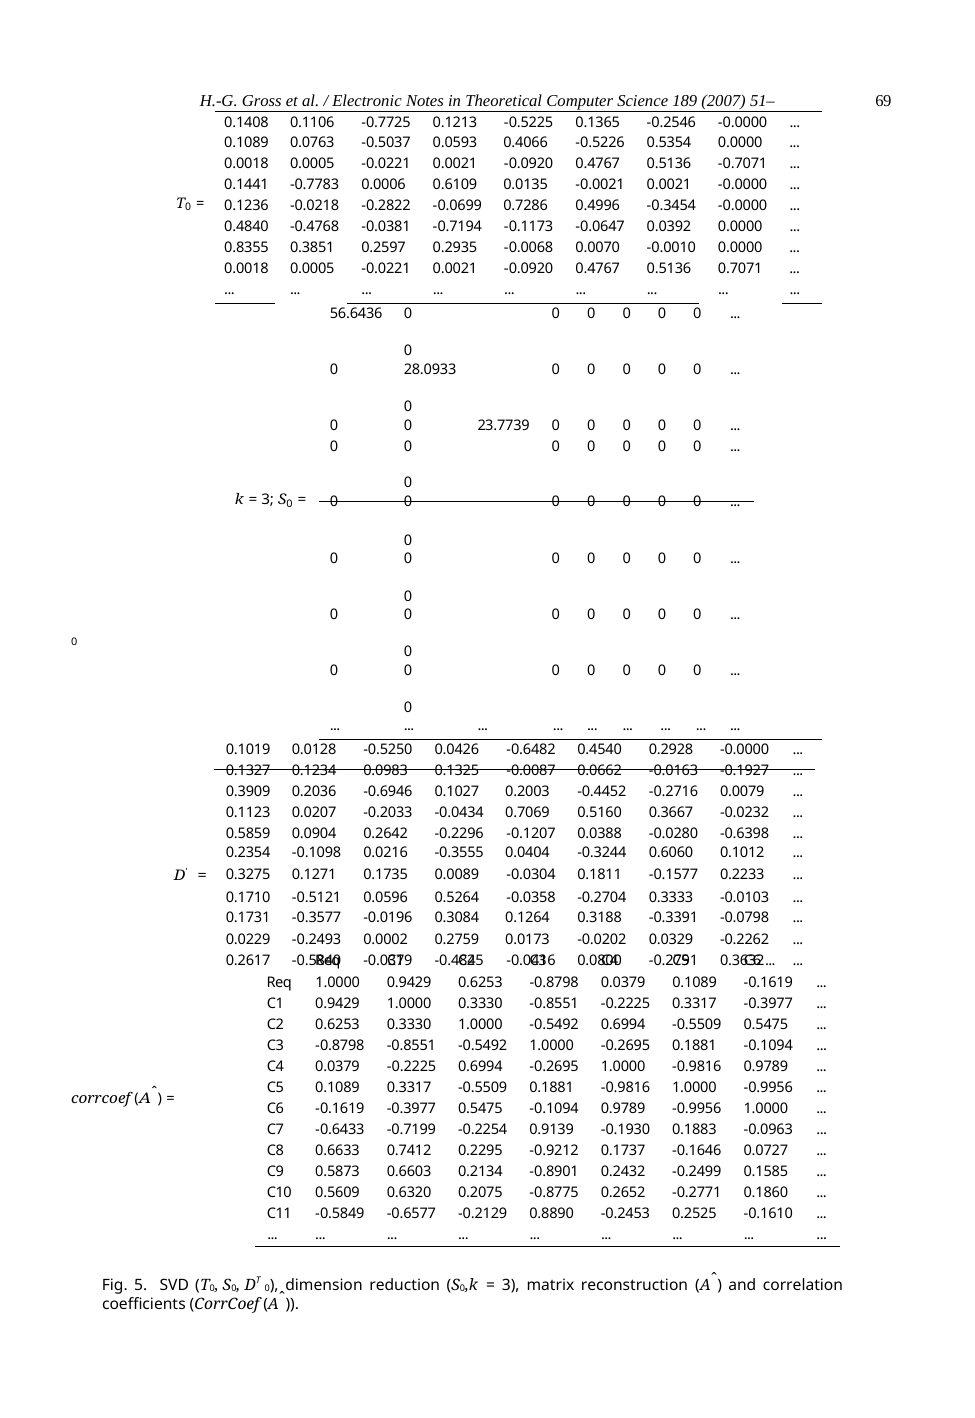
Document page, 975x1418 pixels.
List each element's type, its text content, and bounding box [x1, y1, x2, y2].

text 0 [71, 634, 904, 649]
text Fig. 5. SVD (T0, S0, DT 0), dimension reduction (S0,k = 3), matrix reconstruction (Aˆ) and correlation coefficients (CorrCoef (Aˆ)). [102, 1274, 904, 1314]
text corrcoef (Aˆ)= [71, 1082, 904, 1108]
